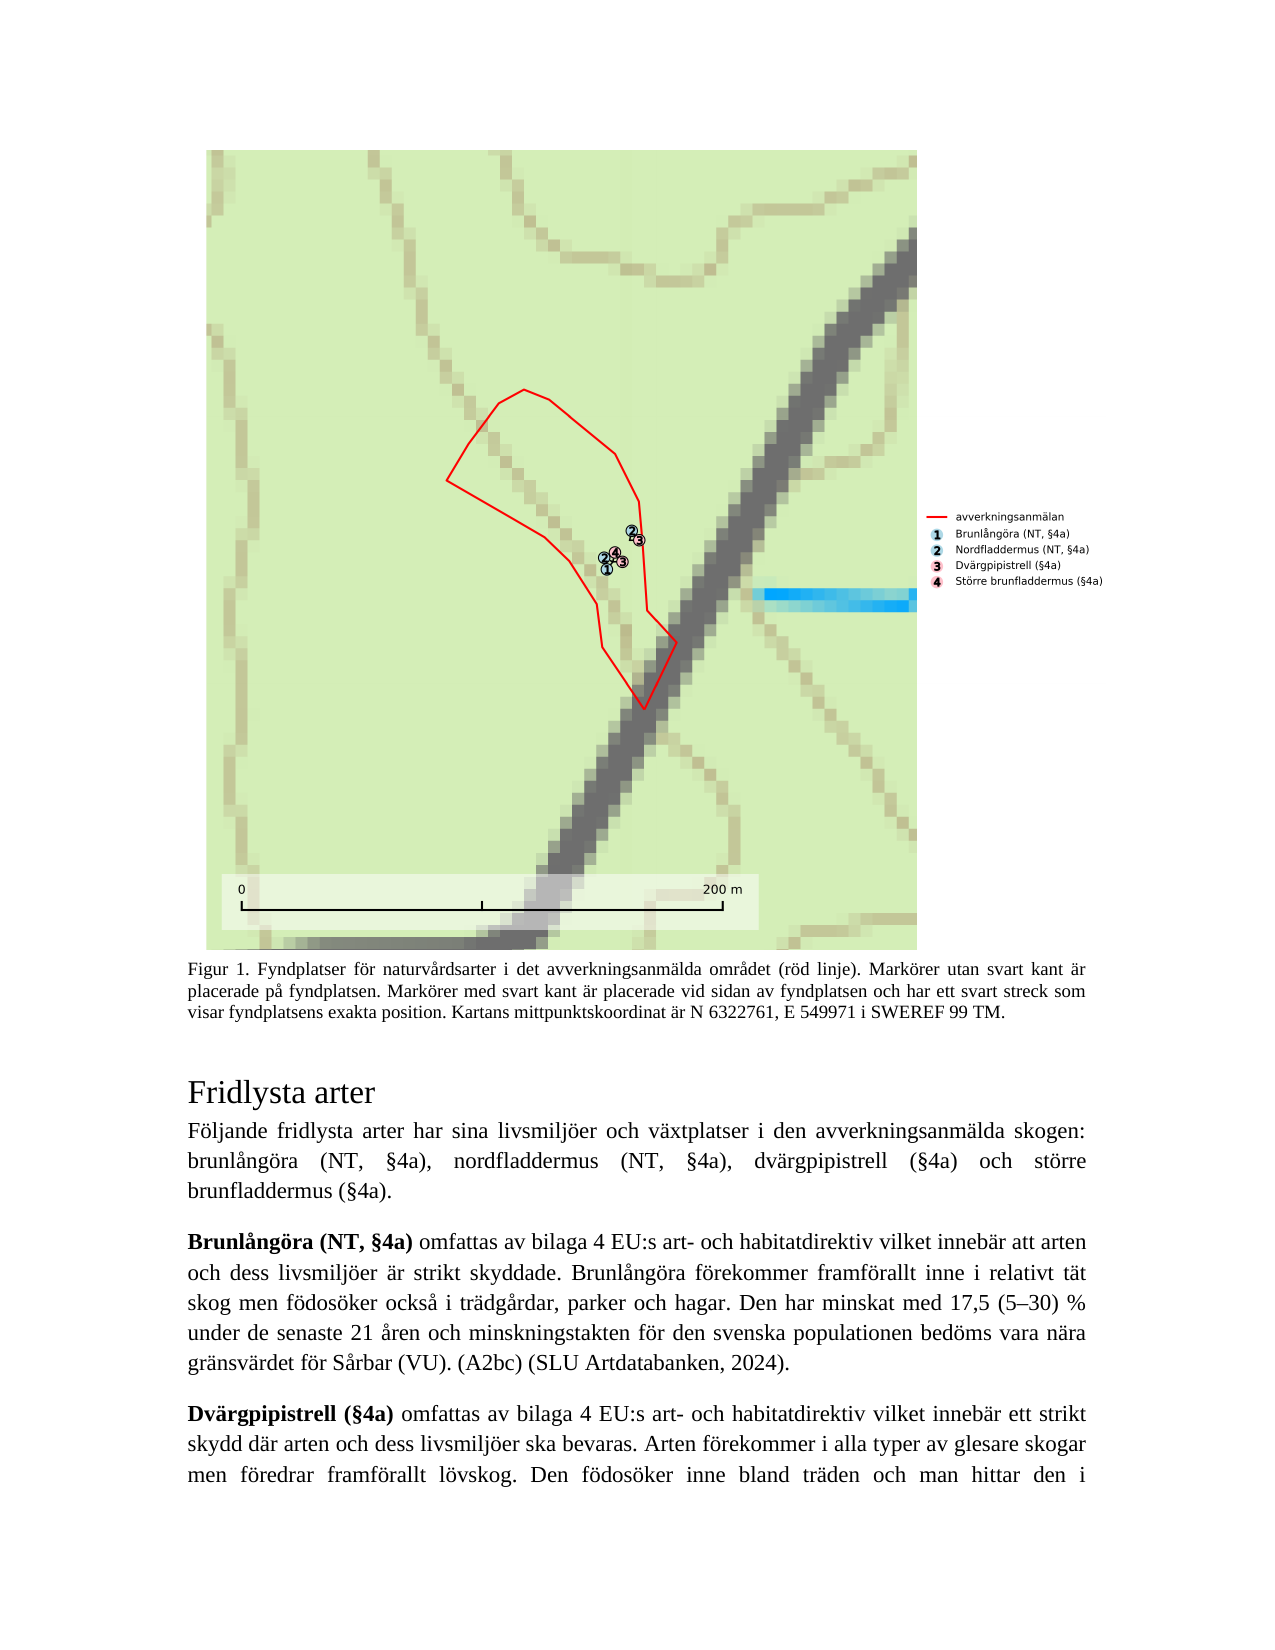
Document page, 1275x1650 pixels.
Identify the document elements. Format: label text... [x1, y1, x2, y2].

subtitle Fridlysta arter [187, 1073, 1087, 1111]
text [187, 1400, 1087, 1487]
text Följande fridlysta arter har sina livsmiljöer och växtplatser i den avverkningsanmälda skogen: brunlångöra (NT, §4a), nordfladdermus (NT, §4a), dvärgpipistrell (§4a) och större brunfladdermus (§4a). [187, 1117, 1087, 1204]
text Brunlångöra (NT, §4a) omfattas av bilaga 4 EU:s art- och habitatdirektiv vilket innebär att arten och dess livsmiljöer är strikt skyddade. Brunlångöra förekommer framförallt inne i relativt tät skog men födosöker också i trädgårdar, parker och hagar. Den har minskat med 17,5 (5–30) % under de senaste 21 åren och minskningstakten för den svenska populationen bedöms vara nära gränsvärdet för Sårbar (VU). (A2bc) (SLU Artdatabanken, 2024). [187, 1228, 1087, 1376]
text Figur 1. Fyndplatser för naturvårdsarter i det avverkningsanmälda området (röd linje). Markörer utan svart kant är placerade på fyndplatsen. Markörer med svart kant är placerade vid sidan av fyndplatsen och har ett svart streck som visar fyndplatsens exakta position. Kartans mittpunktskoordinat är N 6322761, E 549971 i SWEREF 99 TM. [187, 958, 1087, 1023]
picture [206, 150, 1107, 950]
